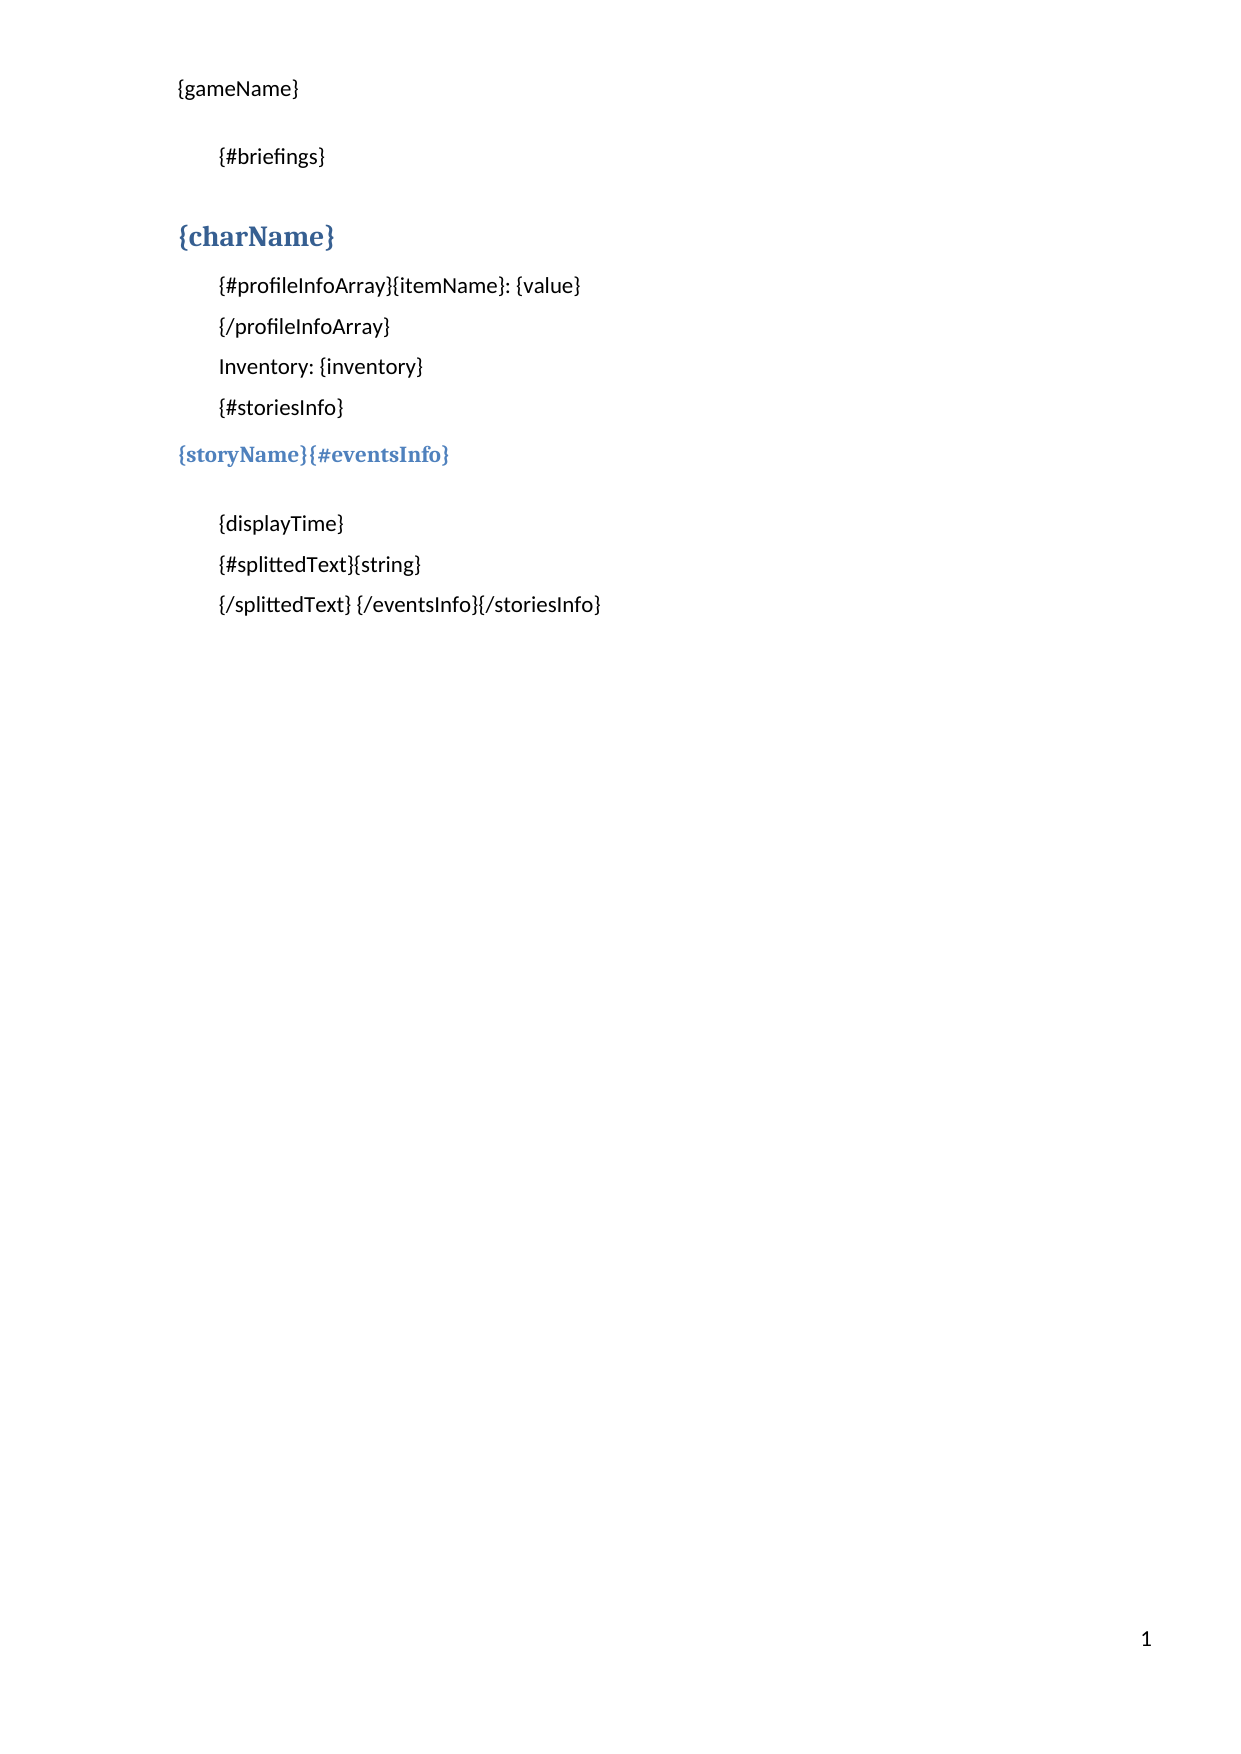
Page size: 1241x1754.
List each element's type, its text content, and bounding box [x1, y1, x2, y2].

text {#splittedText}{string} [177, 550, 1152, 578]
subtitle {storyName}{#eventsInfo} [177, 442, 1152, 468]
text {#profileInfoArray}{itemName}: {value} [177, 271, 1152, 299]
text {#storiesInfo} [177, 393, 1152, 421]
text {/profileInfoArray} [177, 312, 1152, 340]
text {displayTime} [177, 509, 1152, 537]
subtitle {charName} [177, 220, 1152, 254]
text Inventory: {inventory} [177, 352, 1152, 380]
text {#briefings} [177, 142, 1152, 170]
text {/splittedText} {/eventsInfo}{/storiesInfo} [177, 591, 1152, 618]
